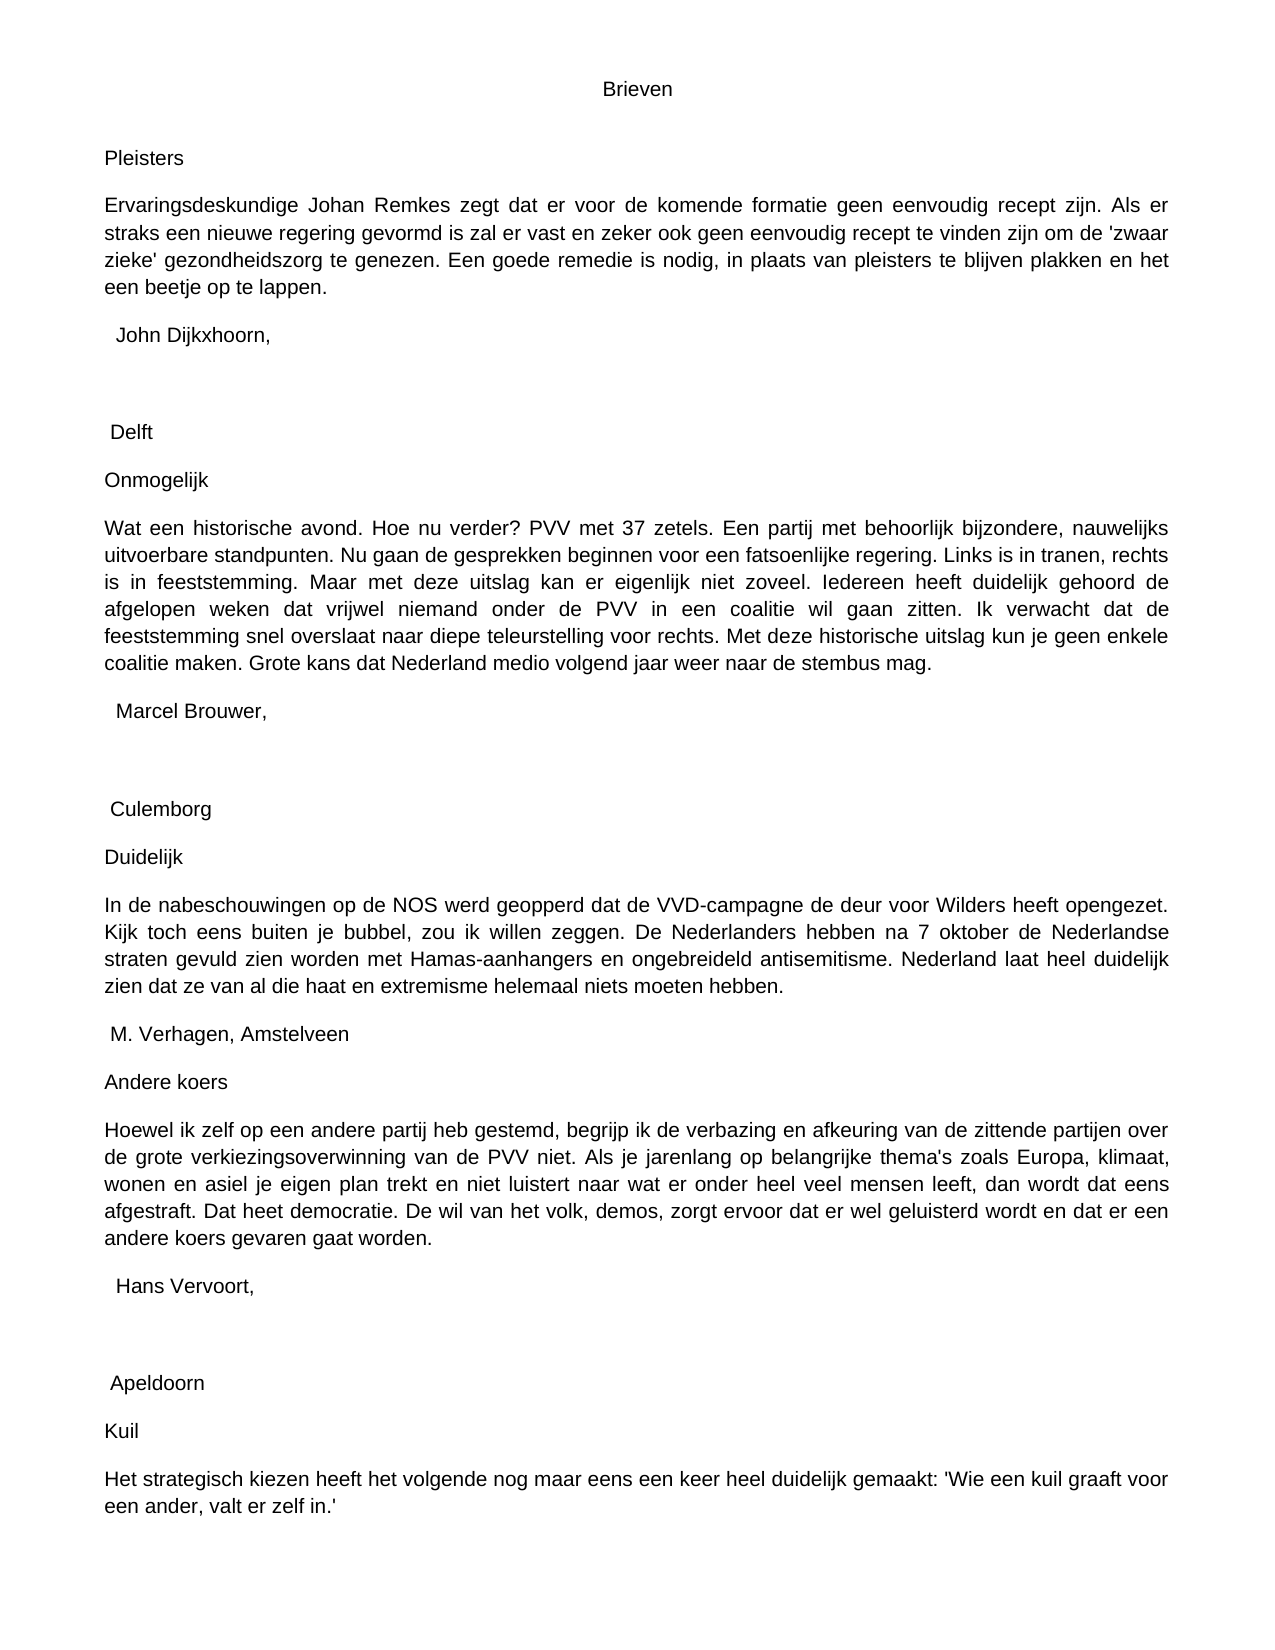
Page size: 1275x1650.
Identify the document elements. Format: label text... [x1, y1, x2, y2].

text Hans Vervoort, [104, 1271, 1171, 1298]
text Marcel Brouwer, [104, 696, 1171, 723]
text Wat een historische avond. Hoe nu verder? PVV met 37 zetels. Een partij met behoorlijk bijzondere, nauwelijks uitvoerbare standpunten. Nu gaan de gesprekken beginnen voor een fatsoenlijke regering. Links is in tranen, rechts is in feeststemming. Maar met deze uitslag kan er eigenlijk niet zoveel. Iedereen heeft duidelijk gehoord de afgelopen weken dat vrijwel niemand onder de PVV in een coalitie wil gaan zitten. Ik verwacht dat de feeststemming snel overslaat naar diepe teleurstelling voor rechts. Met deze historische uitslag kun je geen enkele coalitie maken. Grote kans dat Nederland medio volgend jaar weer naar de stembus mag. [104, 513, 1171, 675]
text In de nabeschouwingen op de NOS werd geopperd dat de VVD-campagne de deur voor Wilders heeft opengezet. Kijk toch eens buiten je bubbel, zou ik willen zeggen. De Nederlanders hebben na 7 oktober de Nederlandse straten gevuld zien worden met Hamas-aanhangers en ongebreideld antisemitisme. Nederland laat heel duidelijk zien dat ze van al die haat en extremisme helemaal niets moeten hebben. [104, 889, 1171, 998]
text Andere koers [104, 1066, 1171, 1093]
text M. Verhagen, Amstelveen [104, 1018, 1171, 1046]
text Culemborg [104, 793, 1171, 821]
text Ervaringsdeskundige Johan Remkes zegt dat er voor de komende formatie geen eenvoudig recept zijn. Als er straks een nieuwe regering gevormd is zal er vast en zeker ook geen eenvoudig recept te vinden zijn om de 'zwaar zieke' gezondheidszorg te genezen. Een goede remedie is nodig, in plaats van pleisters te blijven plakken en het een beetje op te lappen. [104, 190, 1171, 298]
text John Dijkxhoorn, [104, 319, 1171, 346]
text Duidelijk [104, 841, 1171, 868]
text Apeldoorn [104, 1368, 1171, 1395]
text Kuil [104, 1416, 1171, 1443]
text Hoewel ik zelf op een andere partij heb gestemd, begrijp ik de verbazing en afkeuring van de zittende partijen over de grote verkiezingsoverwinning van de PVV niet. Als je jarenlang op belangrijke thema's zoals Europa, klimaat, wonen en asiel je eigen plan trekt en niet luistert naar wat er onder heel veel mensen leeft, dan wordt dat eens afgestraft. Dat heet democratie. De wil van het volk, demos, zorgt ervoor dat er wel geluisterd wordt en dat er een andere koers gevaren gaat worden. [104, 1114, 1171, 1250]
text Onmogelijk [104, 465, 1171, 492]
text Pleisters [104, 142, 1171, 169]
text Het strategisch kiezen heeft het volgende nog maar eens een keer heel duidelijk gemaakt: 'Wie een kuil graaft voor een ander, valt er zelf in.' [104, 1464, 1171, 1518]
text Delft [104, 417, 1171, 444]
